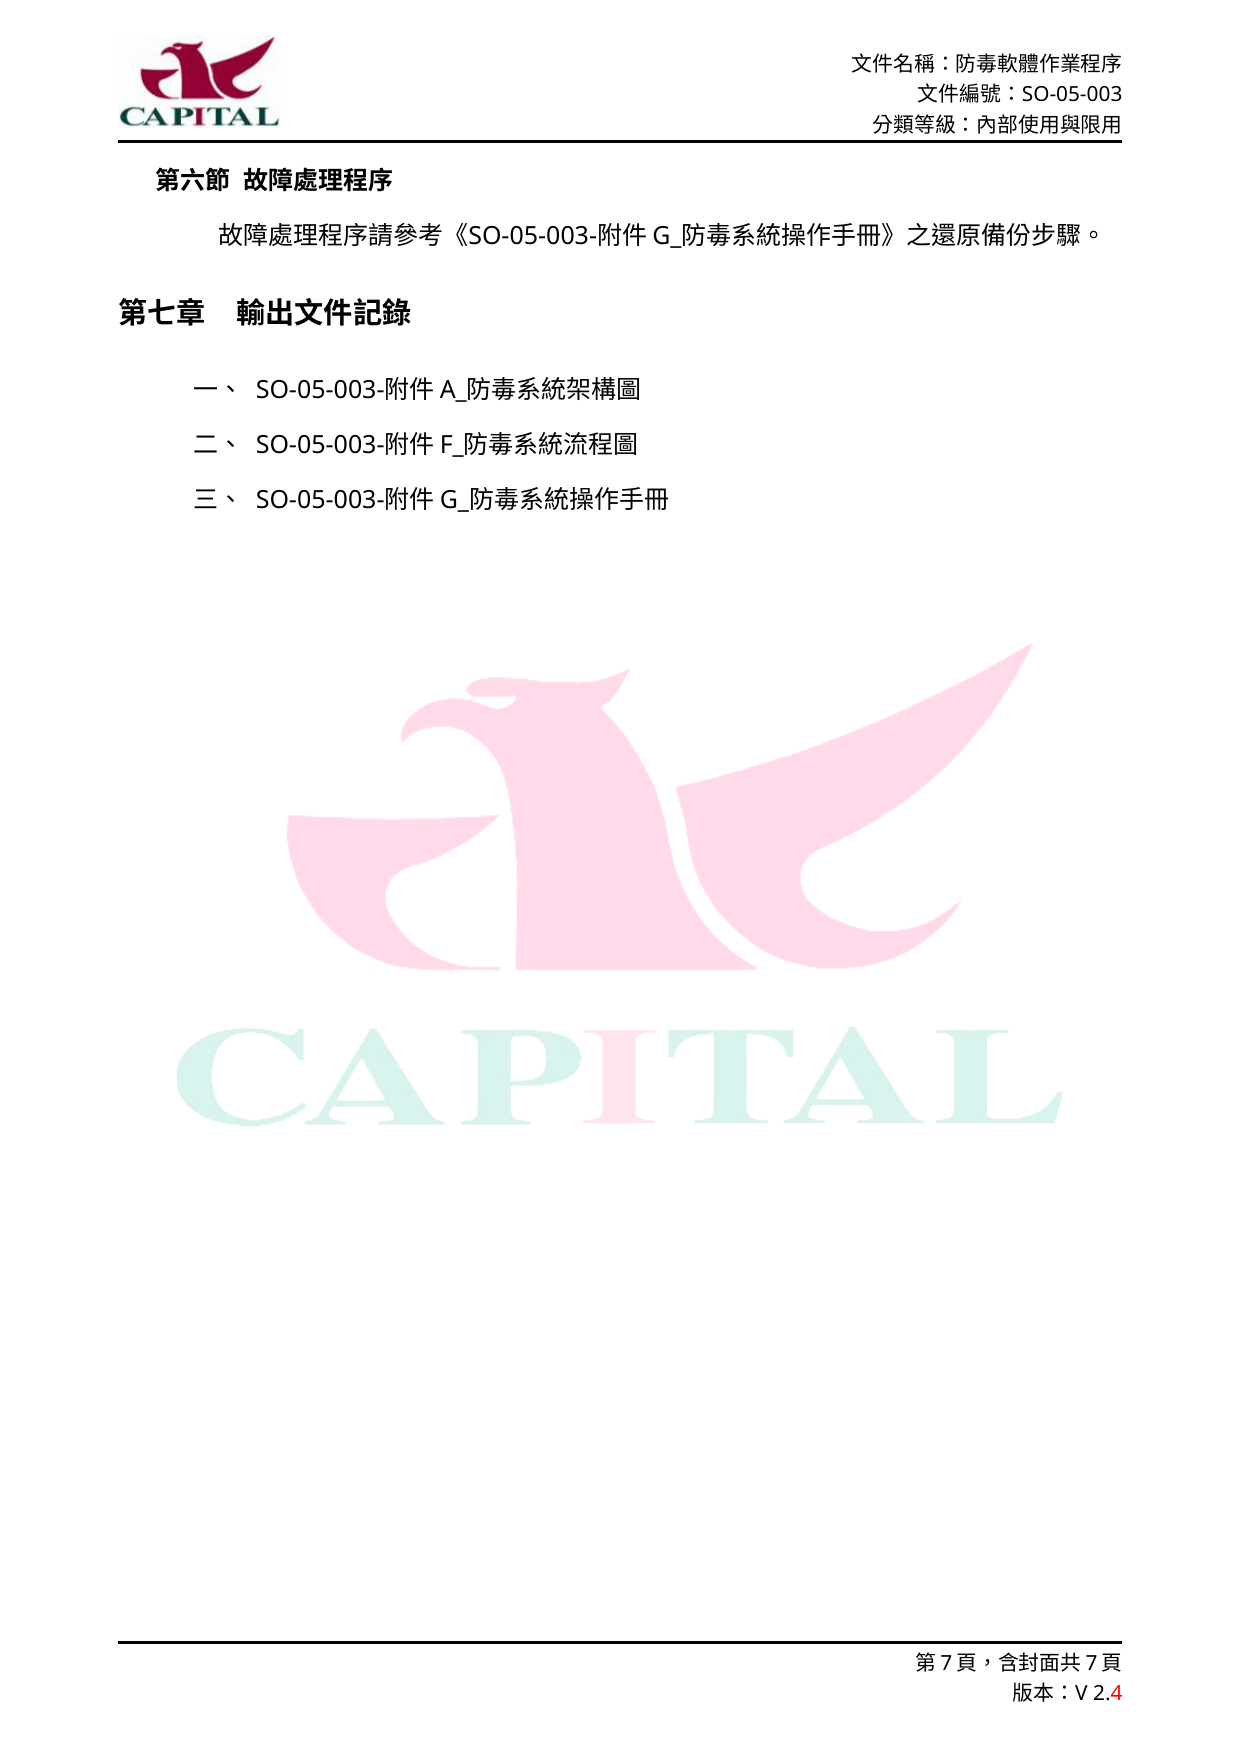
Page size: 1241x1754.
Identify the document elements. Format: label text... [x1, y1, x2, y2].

subtitle 輸出文件記錄 [118, 289, 1122, 332]
picture [118, 35, 281, 128]
subtitle SO-05-003-附件G_防毒系統操作手冊 [193, 479, 1122, 516]
subtitle SO-05-003-附件A_防毒系統架構圖 [193, 369, 1122, 406]
subtitle SO-05-003-附件F_防毒系統流程圖 [193, 424, 1122, 461]
text 故障處理程序請參考《SO-05-003-附件G_防毒系統操作手冊》之還原備份步驟。 [218, 216, 1122, 252]
subtitle 故障處理程序 [156, 161, 1122, 197]
